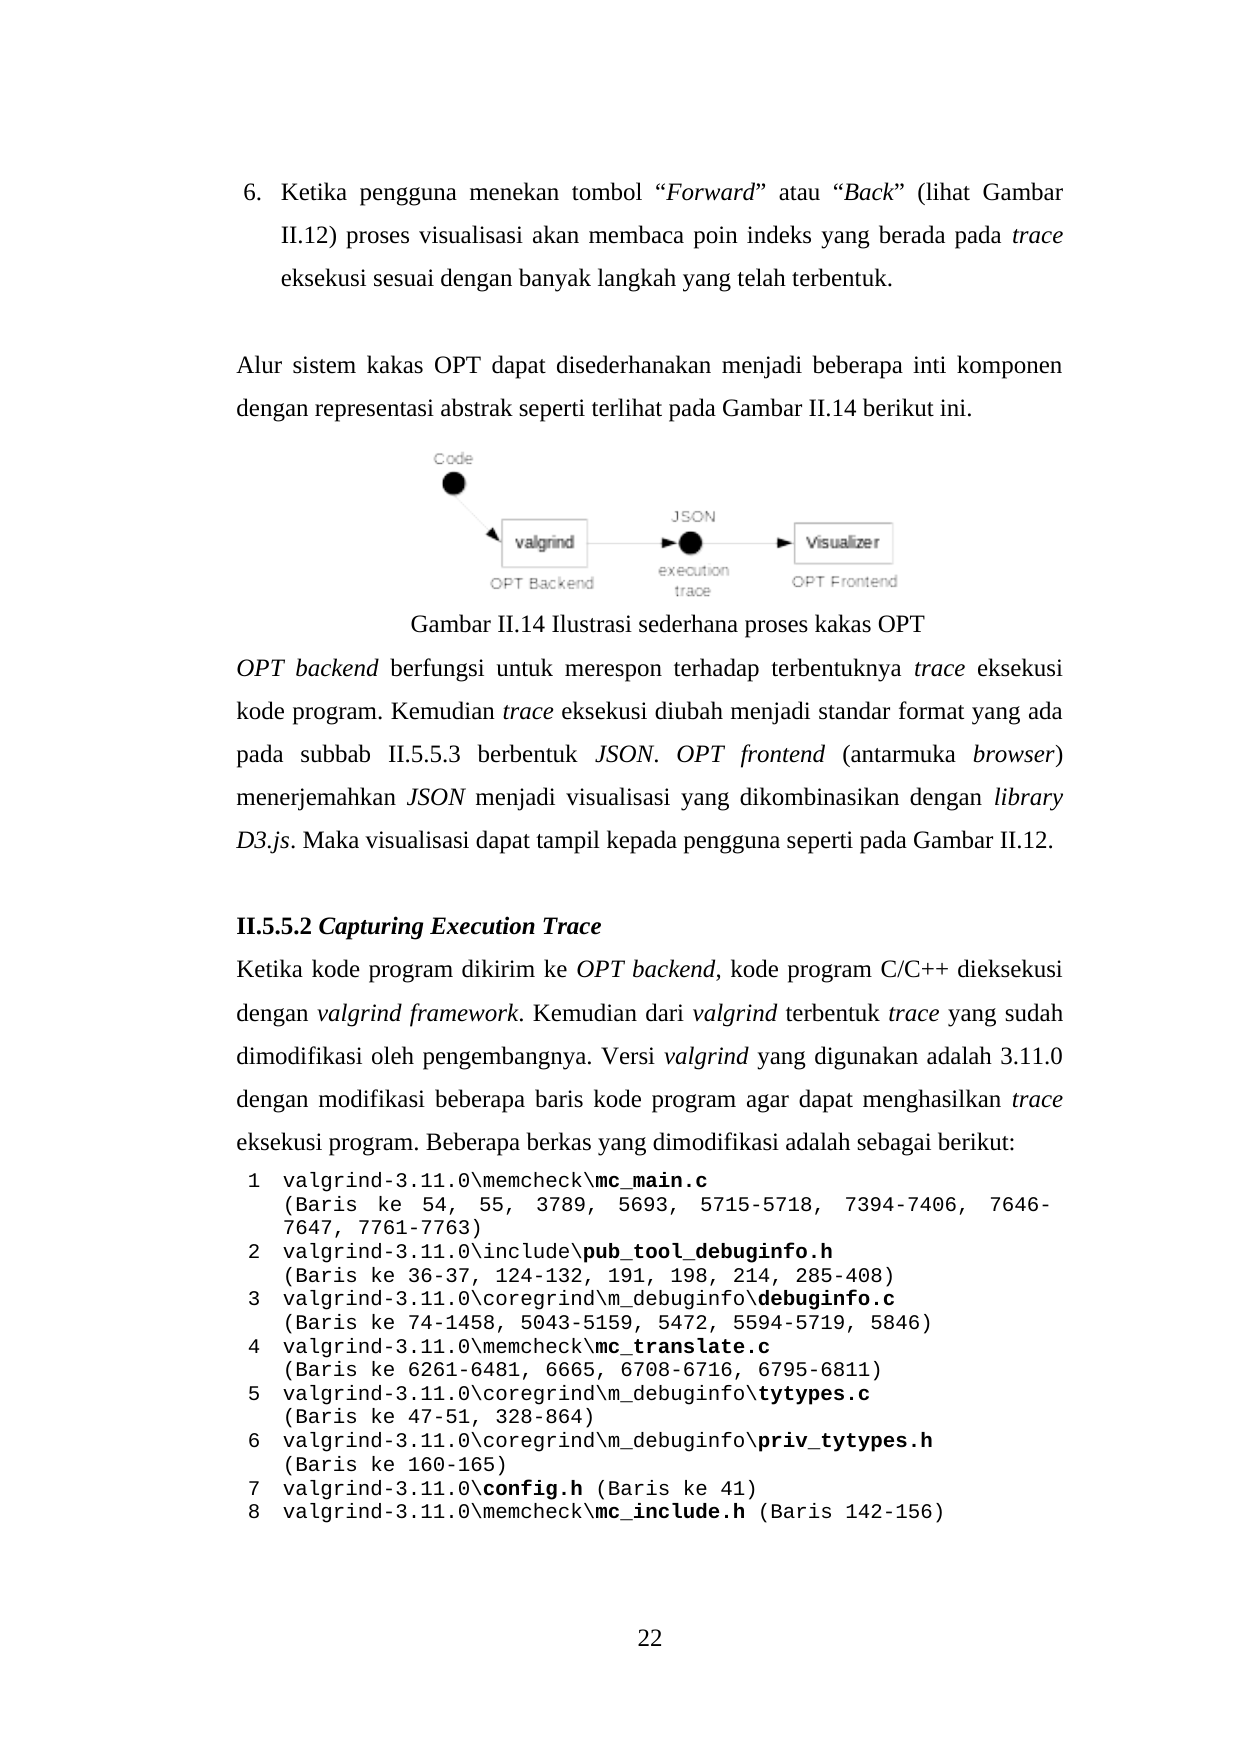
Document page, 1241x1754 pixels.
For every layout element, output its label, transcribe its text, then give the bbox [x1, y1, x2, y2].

table_cell 4 [236, 1336, 271, 1383]
list Ketika pengguna menekan tombol “Forward” atau “Back” (lihat Gambar II.12) proses visualisasi akan membaca poin indeks yang berada pada trace eksekusi sesuai dengan banyak langkah yang telah terbentuk. [243, 177, 1063, 292]
table_cell 6 [236, 1430, 271, 1477]
table_cell valgrind-3.11.0\coregrind\m_debuginfo\tytypes.c (Baris ke 47-51, 328-864) [271, 1383, 1063, 1430]
subtitle II.5.5.2 Capturing Execution Trace [236, 911, 1063, 940]
text OPT backend berfungsi untuk merespon terhadap terbentuknya trace eksekusi kode program. Kemudian trace eksekusi diubah menjadi standar format yang ada pada subbab II.5.5.3 berbentuk JSON. OPT frontend (antarmuka browser) menerjemahkan JSON menjadi visualisasi yang dikombinasikan dengan library D3.js. Maka visualisasi dapat tampil kepada pengguna seperti pada Gambar II.12. [236, 653, 1063, 854]
table_cell 7 [236, 1478, 271, 1501]
text Ketika kode program dikirim ke OPT backend, kode program C/C++ dieksekusi dengan valgrind framework. Kemudian dari valgrind terbentuk trace yang sudah dimodifikasi oleh pengembangnya. Versi valgrind yang digunakan adalah 3.11.0 dengan modifikasi beberapa baris kode program agar dapat menghasilkan trace eksekusi program. Beberapa berkas yang dimodifikasi adalah sebagai berikut: [236, 954, 1063, 1156]
list Ilustrasi sederhana proses kakas OPT [340, 609, 1063, 638]
text Alur sistem kakas OPT dapat disederhanakan menjadi beberapa inti komponen dengan representasi abstrak seperti terlihat pada Gambar II.14 berikut ini. [236, 350, 1063, 422]
table_cell valgrind-3.11.0\coregrind\m_debuginfo\debuginfo.c (Baris ke 74-1458, 5043-5159, 5472, 5594-5719, 5846) [271, 1288, 1063, 1336]
table_cell 5 [236, 1383, 271, 1430]
table_cell valgrind-3.11.0\coregrind\m_debuginfo\priv_tytypes.h (Baris ke 160-165) [271, 1430, 1063, 1477]
table_cell 3 [236, 1288, 271, 1336]
table_cell valgrind-3.11.0\include\pub_tool_debuginfo.h (Baris ke 36-37, 124-132, 191, 198, 214, 285-408) [271, 1241, 1063, 1288]
table_header valgrind-3.11.0\memcheck\mc_main.c (Baris ke 54, 55, 3789, 5693, 5715-5718, 7394-7406, 7646-7647, 7761-7763) [271, 1170, 1063, 1241]
table_cell 8 [236, 1501, 271, 1525]
table_cell valgrind-3.11.0\memcheck\mc_include.h (Baris 142-156) [271, 1501, 1063, 1525]
table_cell valgrind-3.11.0\config.h (Baris ke 41) [271, 1478, 1063, 1501]
table_cell valgrind-3.11.0\memcheck\mc_translate.c (Baris ke 6261-6481, 6665, 6708-6716, 6795-6811) [271, 1336, 1063, 1383]
table_header 1 [236, 1170, 271, 1241]
table_cell 2 [236, 1241, 271, 1288]
